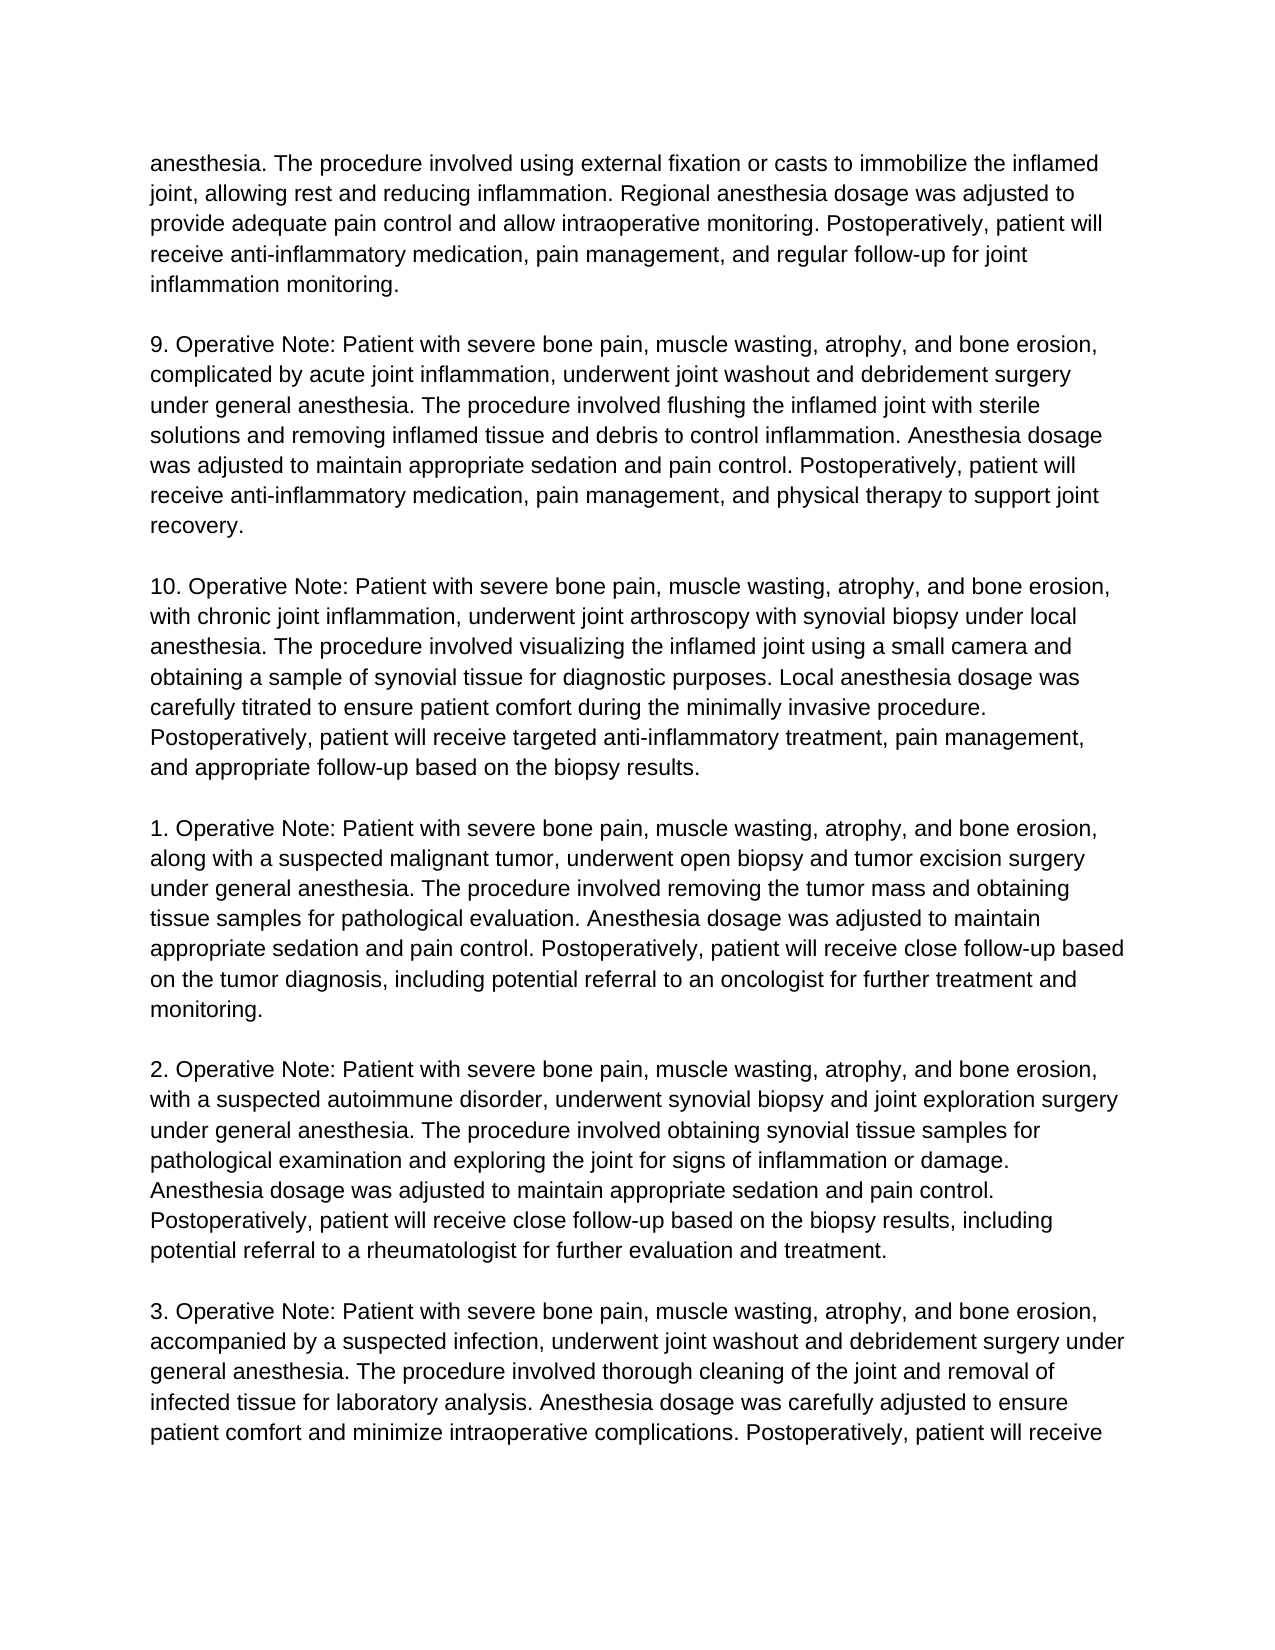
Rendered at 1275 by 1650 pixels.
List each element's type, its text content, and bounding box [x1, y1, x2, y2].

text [150, 150, 1125, 297]
text 9. Operative Note: Patient with severe bone pain, muscle wasting, atrophy, and bone erosion, complicated by acute joint inflammation, underwent joint washout and debridement surgery under general anesthesia. The procedure involved flushing the inflamed joint with sterile solutions and removing inflamed tissue and debris to control inflammation. Anesthesia dosage was adjusted to maintain appropriate sedation and pain control. Postoperatively, patient will receive anti-inflammatory medication, pain management, and physical therapy to support joint recovery. [150, 331, 1125, 539]
text 10. Operative Note: Patient with severe bone pain, muscle wasting, atrophy, and bone erosion, with chronic joint inflammation, underwent joint arthroscopy with synovial biopsy under local anesthesia. The procedure involved visualizing the inflamed joint using a small camera and obtaining a sample of synovial tissue for diagnostic purposes. Local anesthesia dosage was carefully titrated to ensure patient comfort during the minimally invasive procedure. Postoperatively, patient will receive targeted anti-inflammatory treatment, pain management, and appropriate follow-up based on the biopsy results. [150, 573, 1125, 781]
text 1. Operative Note: Patient with severe bone pain, muscle wasting, atrophy, and bone erosion, along with a suspected malignant tumor, underwent open biopsy and tumor excision surgery under general anesthesia. The procedure involved removing the tumor mass and obtaining tissue samples for pathological evaluation. Anesthesia dosage was adjusted to maintain appropriate sedation and pain control. Postoperatively, patient will receive close follow-up based on the tumor diagnosis, including potential referral to an oncologist for further treatment and monitoring. [150, 814, 1125, 1022]
text 2. Operative Note: Patient with severe bone pain, muscle wasting, atrophy, and bone erosion, with a suspected autoimmune disorder, underwent synovial biopsy and joint exploration surgery under general anesthesia. The procedure involved obtaining synovial tissue samples for pathological examination and exploring the joint for signs of inflammation or damage. Anesthesia dosage was adjusted to maintain appropriate sedation and pain control. Postoperatively, patient will receive close follow-up based on the biopsy results, including potential referral to a rheumatologist for further evaluation and treatment. [150, 1056, 1125, 1264]
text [150, 1298, 1125, 1445]
